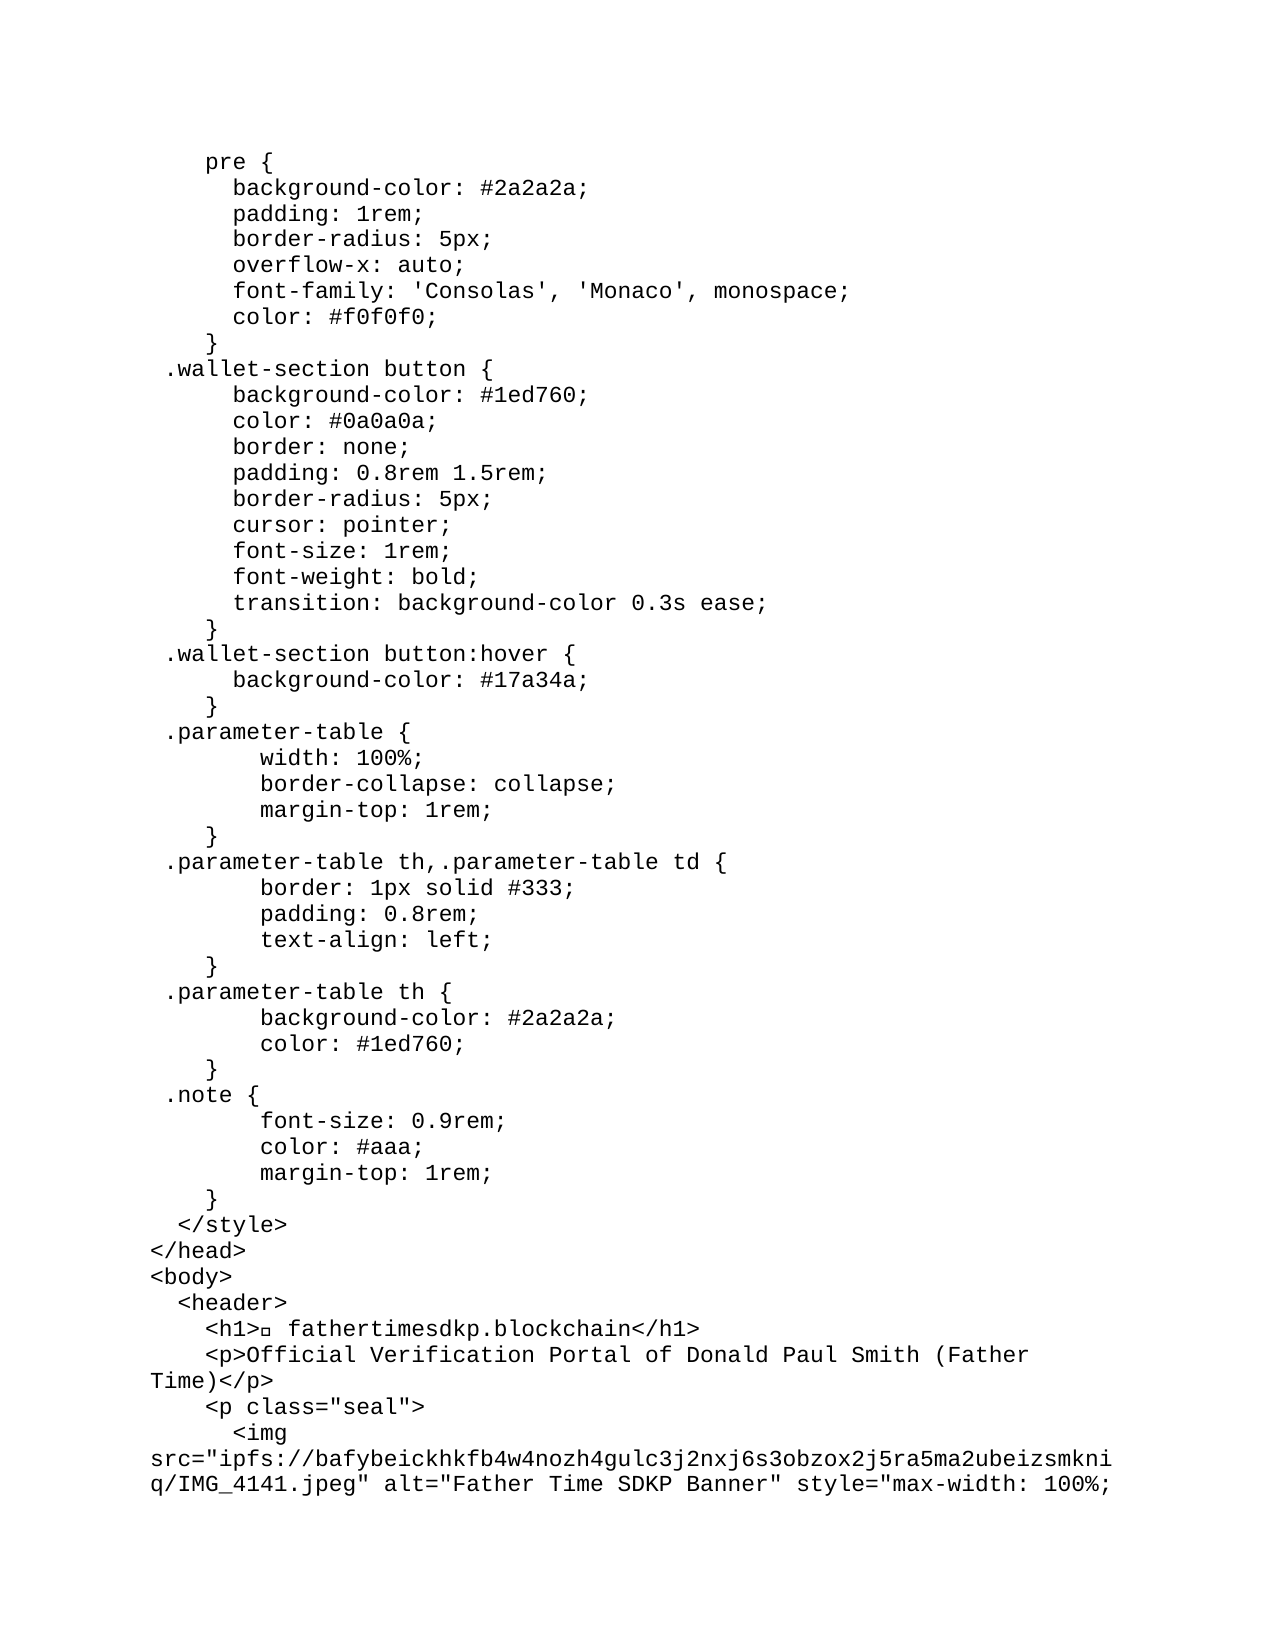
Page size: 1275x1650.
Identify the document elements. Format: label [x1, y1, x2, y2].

text [150, 150, 1125, 1499]
